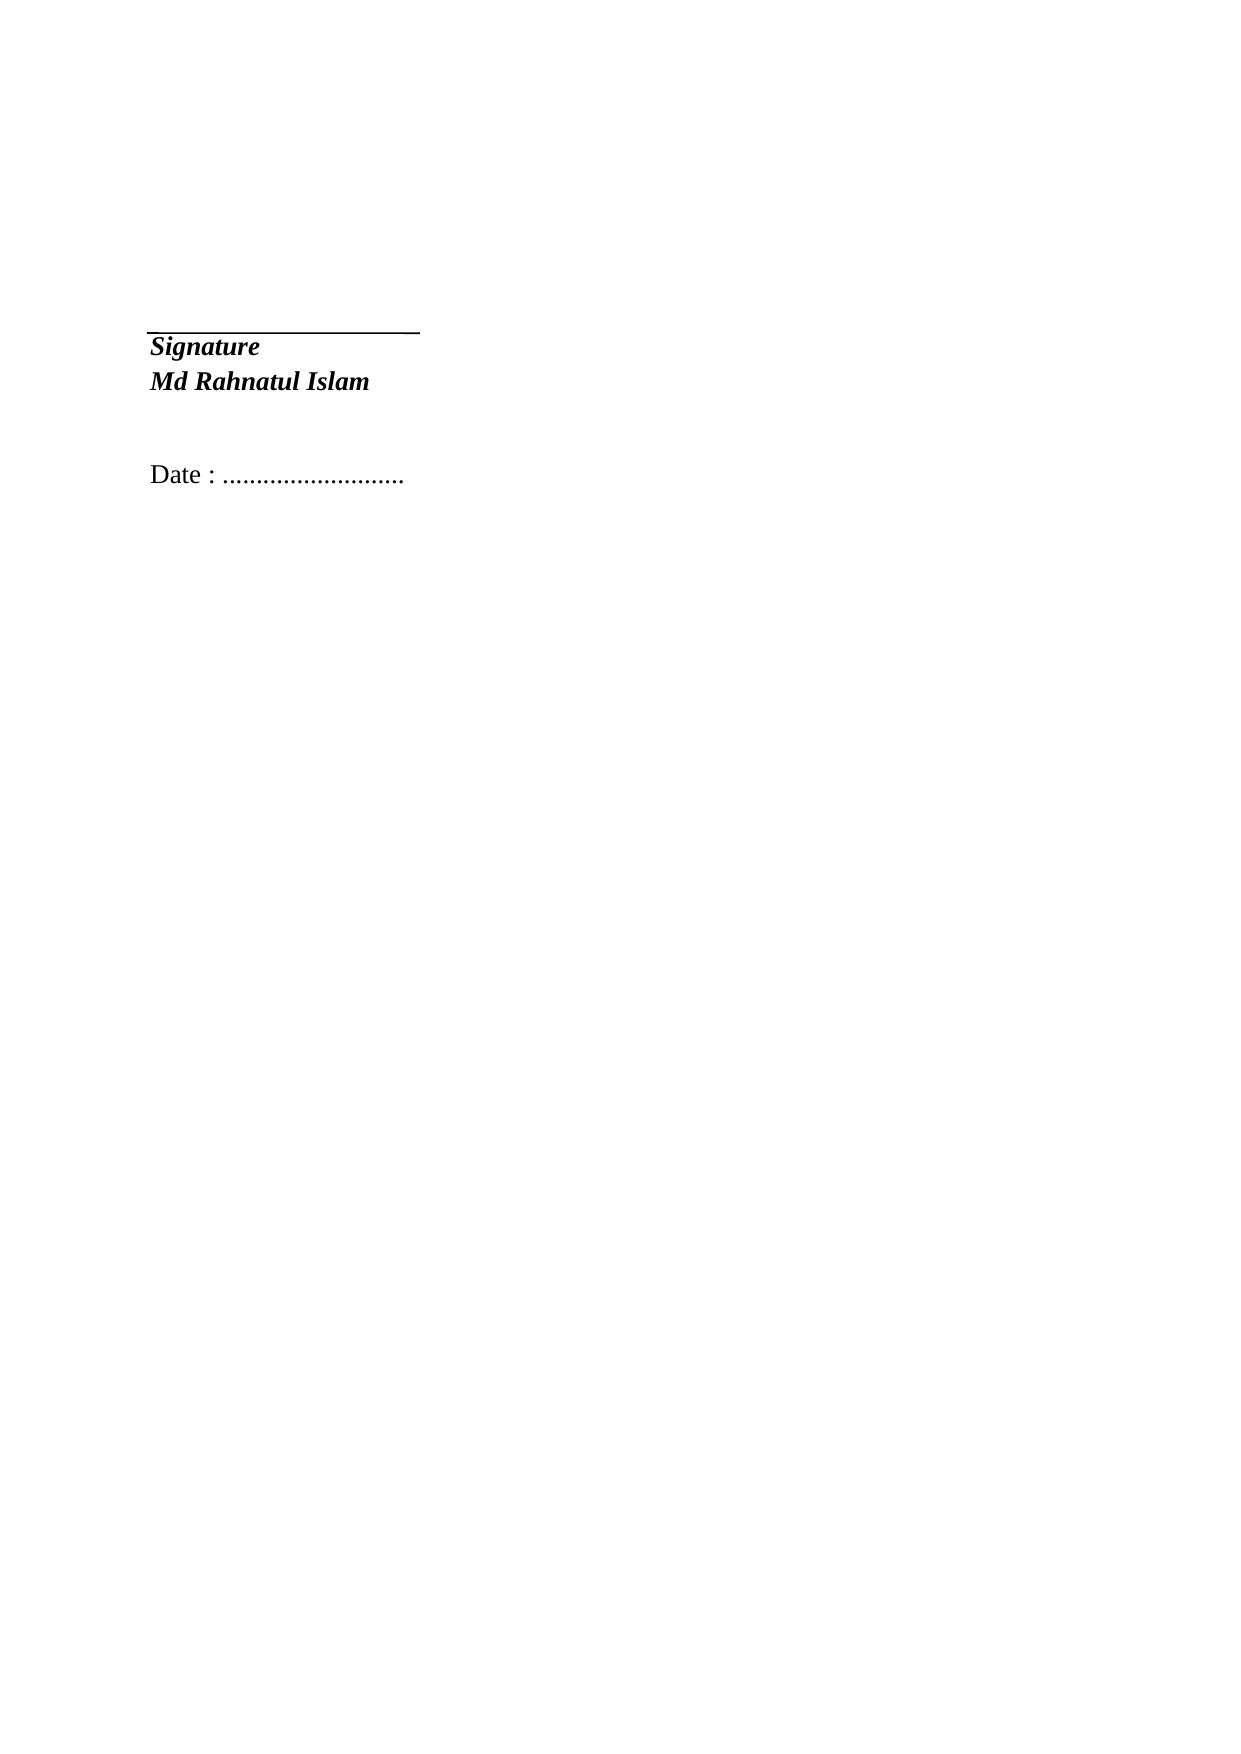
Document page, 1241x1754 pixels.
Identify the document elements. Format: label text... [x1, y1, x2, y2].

text Md Rahnatul Islam [150, 365, 1090, 397]
text Date : ........................... [150, 458, 1090, 489]
text Signature [150, 330, 1090, 361]
